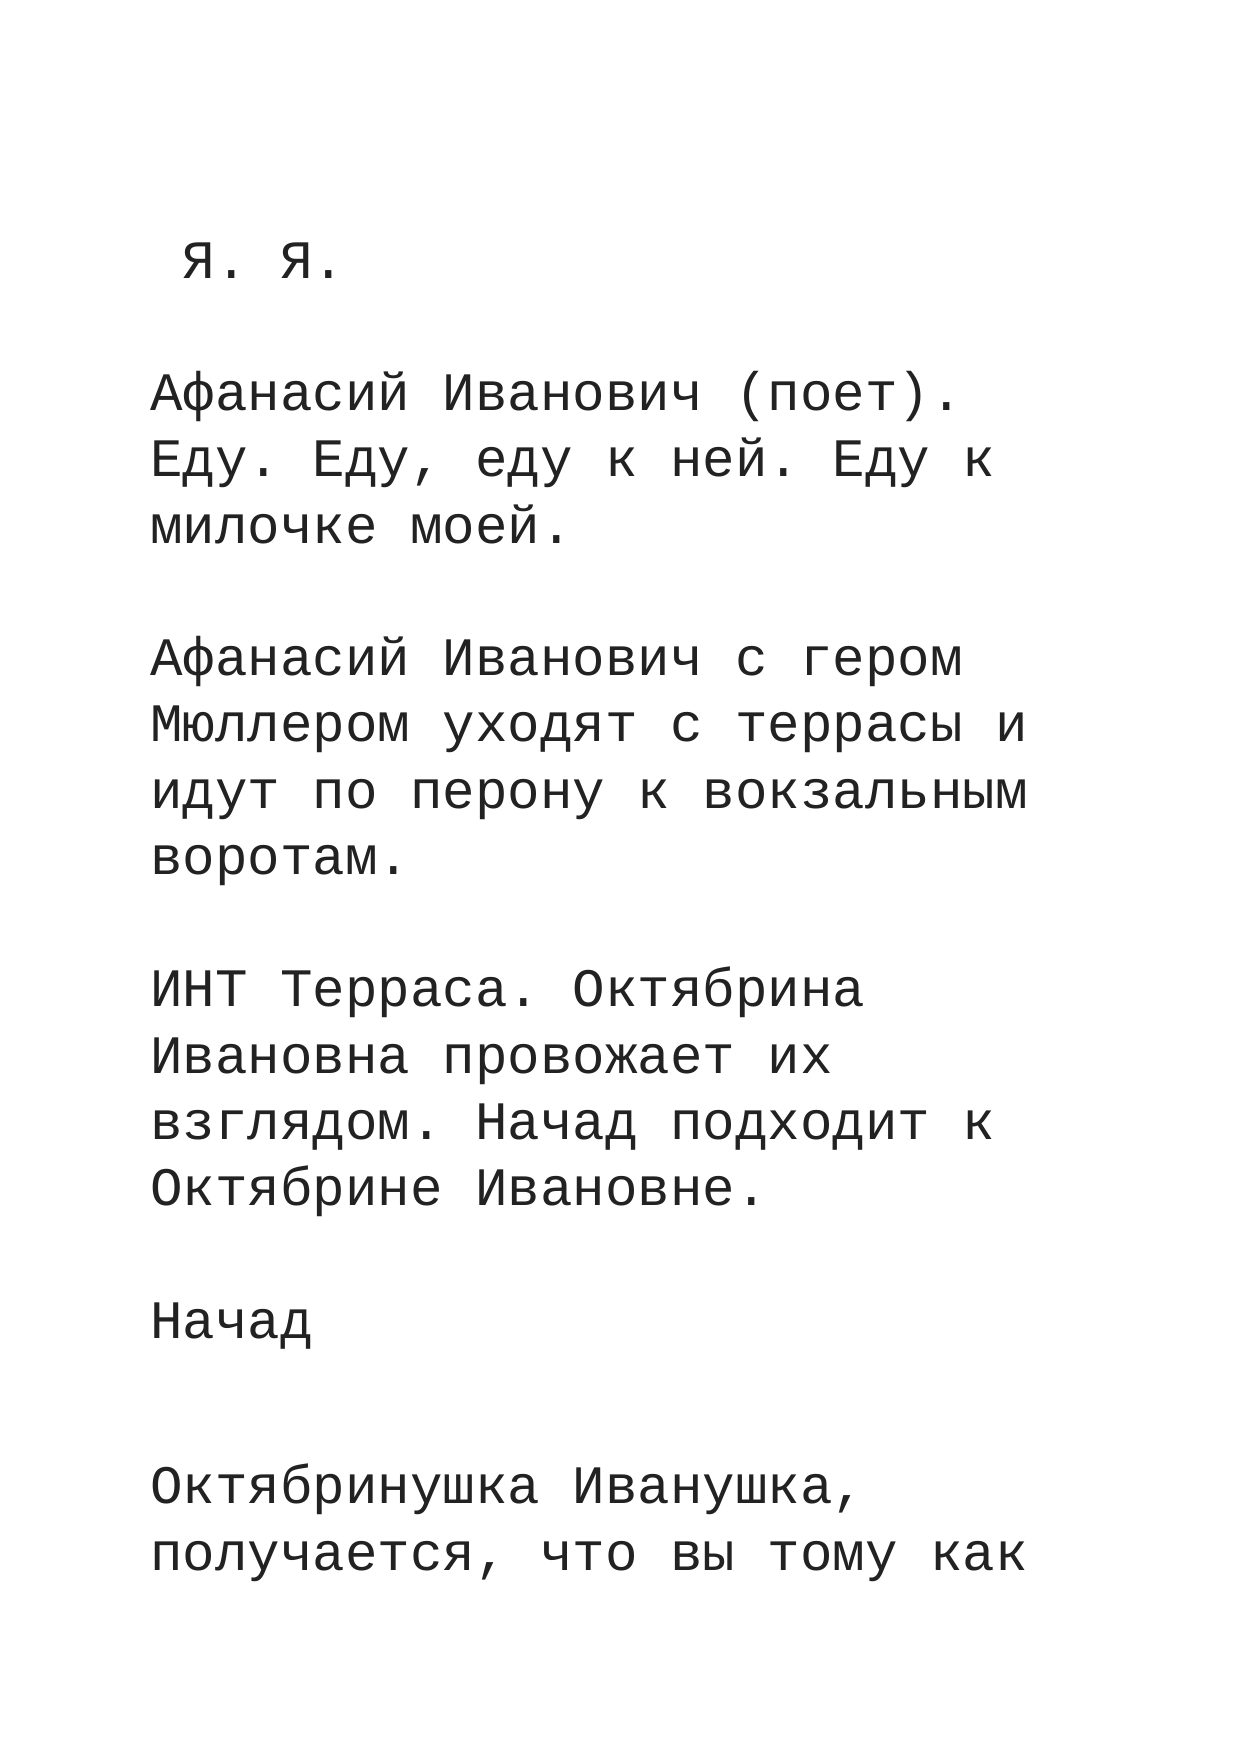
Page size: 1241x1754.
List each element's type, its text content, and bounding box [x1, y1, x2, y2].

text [150, 1459, 1090, 1586]
text Я. Я. Афанасий Иванович (поет). Еду. Еду, еду к ней. Еду к милочке моей. Афанасий Иванович с гером Мюллером уходят с террасы и идут по перону к вокзальным воротам. ИНТ Терраса. Октябрина Ивановна провожает их взглядом. Начад подходит к Октябрине Ивановне. Начад [150, 233, 1090, 1354]
